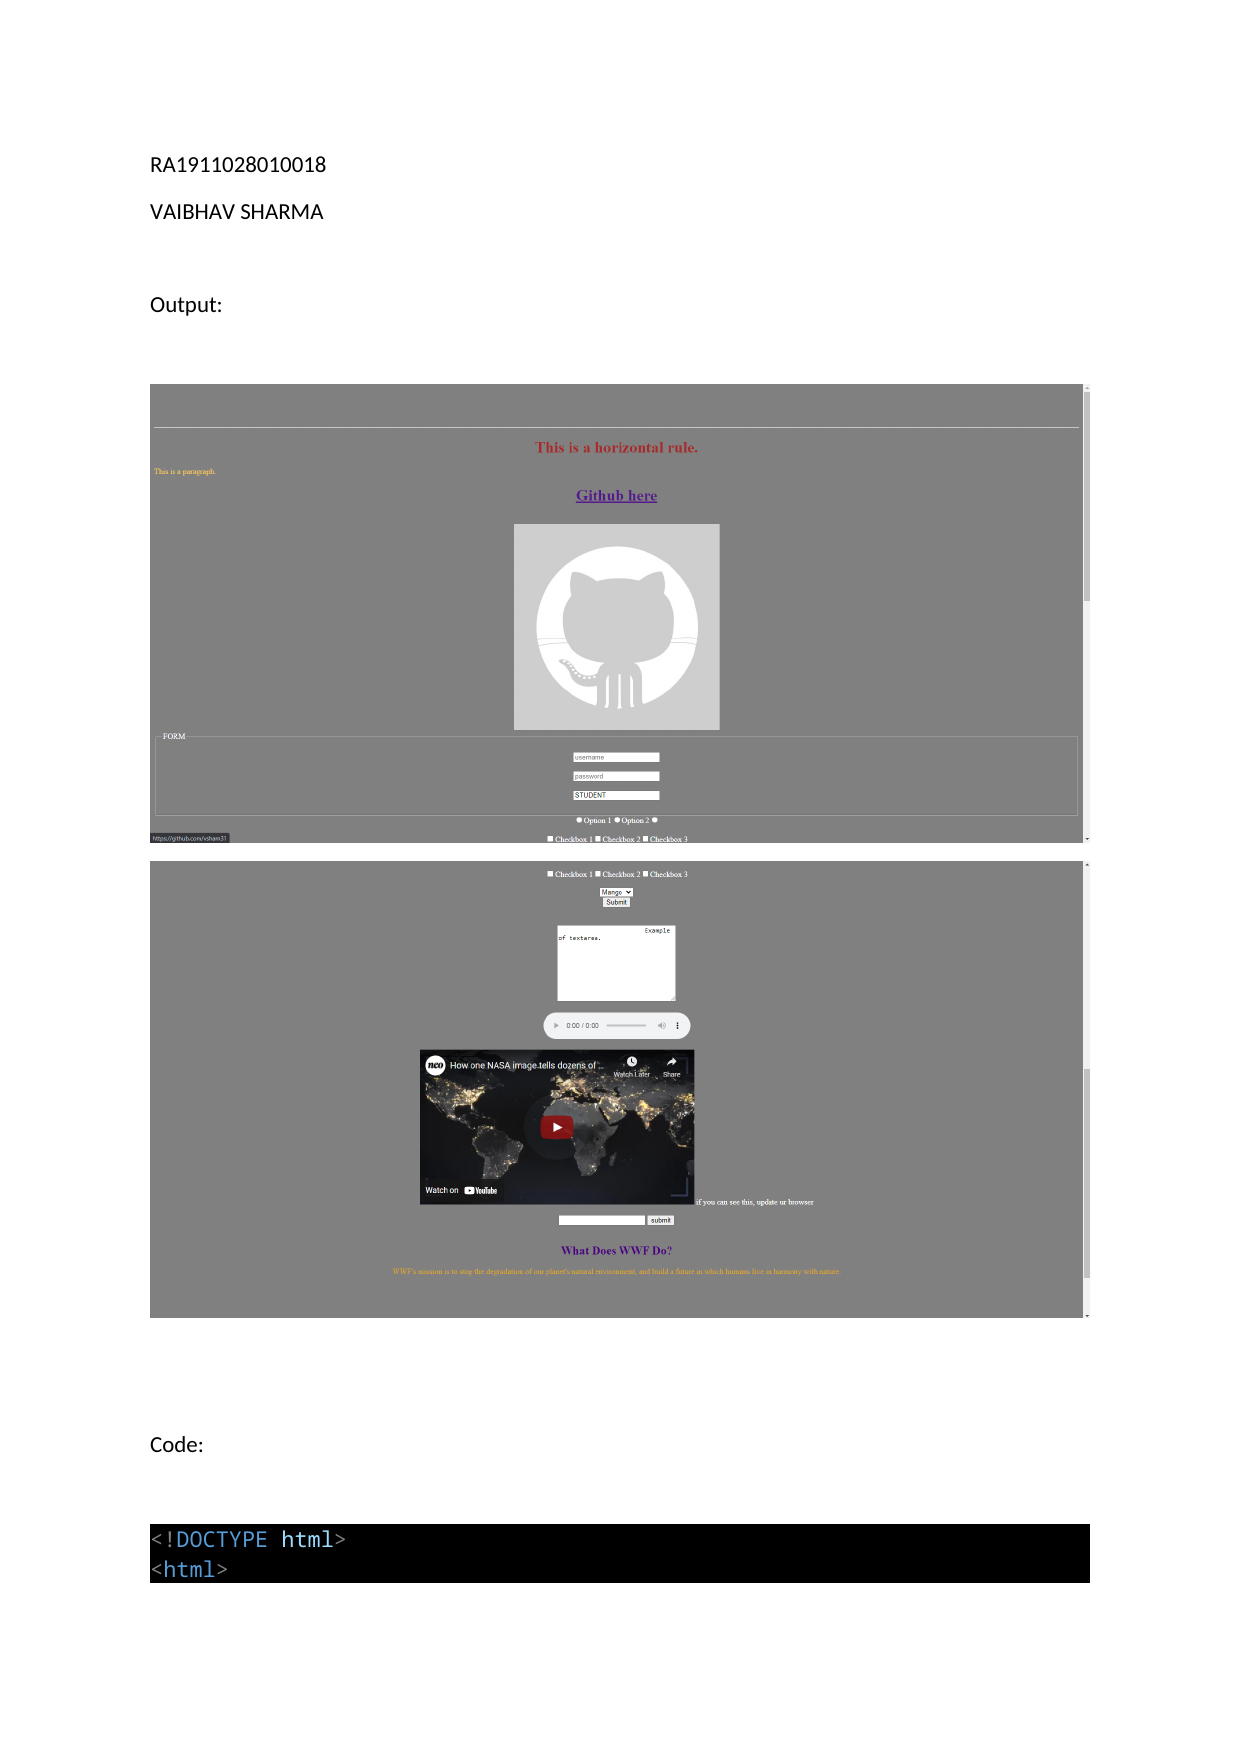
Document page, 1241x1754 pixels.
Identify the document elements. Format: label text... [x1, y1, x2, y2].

text RA1911028010018 [150, 150, 1090, 178]
text VAIBHAV SHARMA [150, 197, 1090, 225]
text <!DOCTYPE html> [150, 1524, 1090, 1553]
text Code: [150, 1430, 1090, 1458]
text Output: [150, 291, 1090, 319]
picture [150, 384, 1091, 843]
picture [150, 861, 1091, 1318]
text <html> [150, 1553, 1090, 1583]
